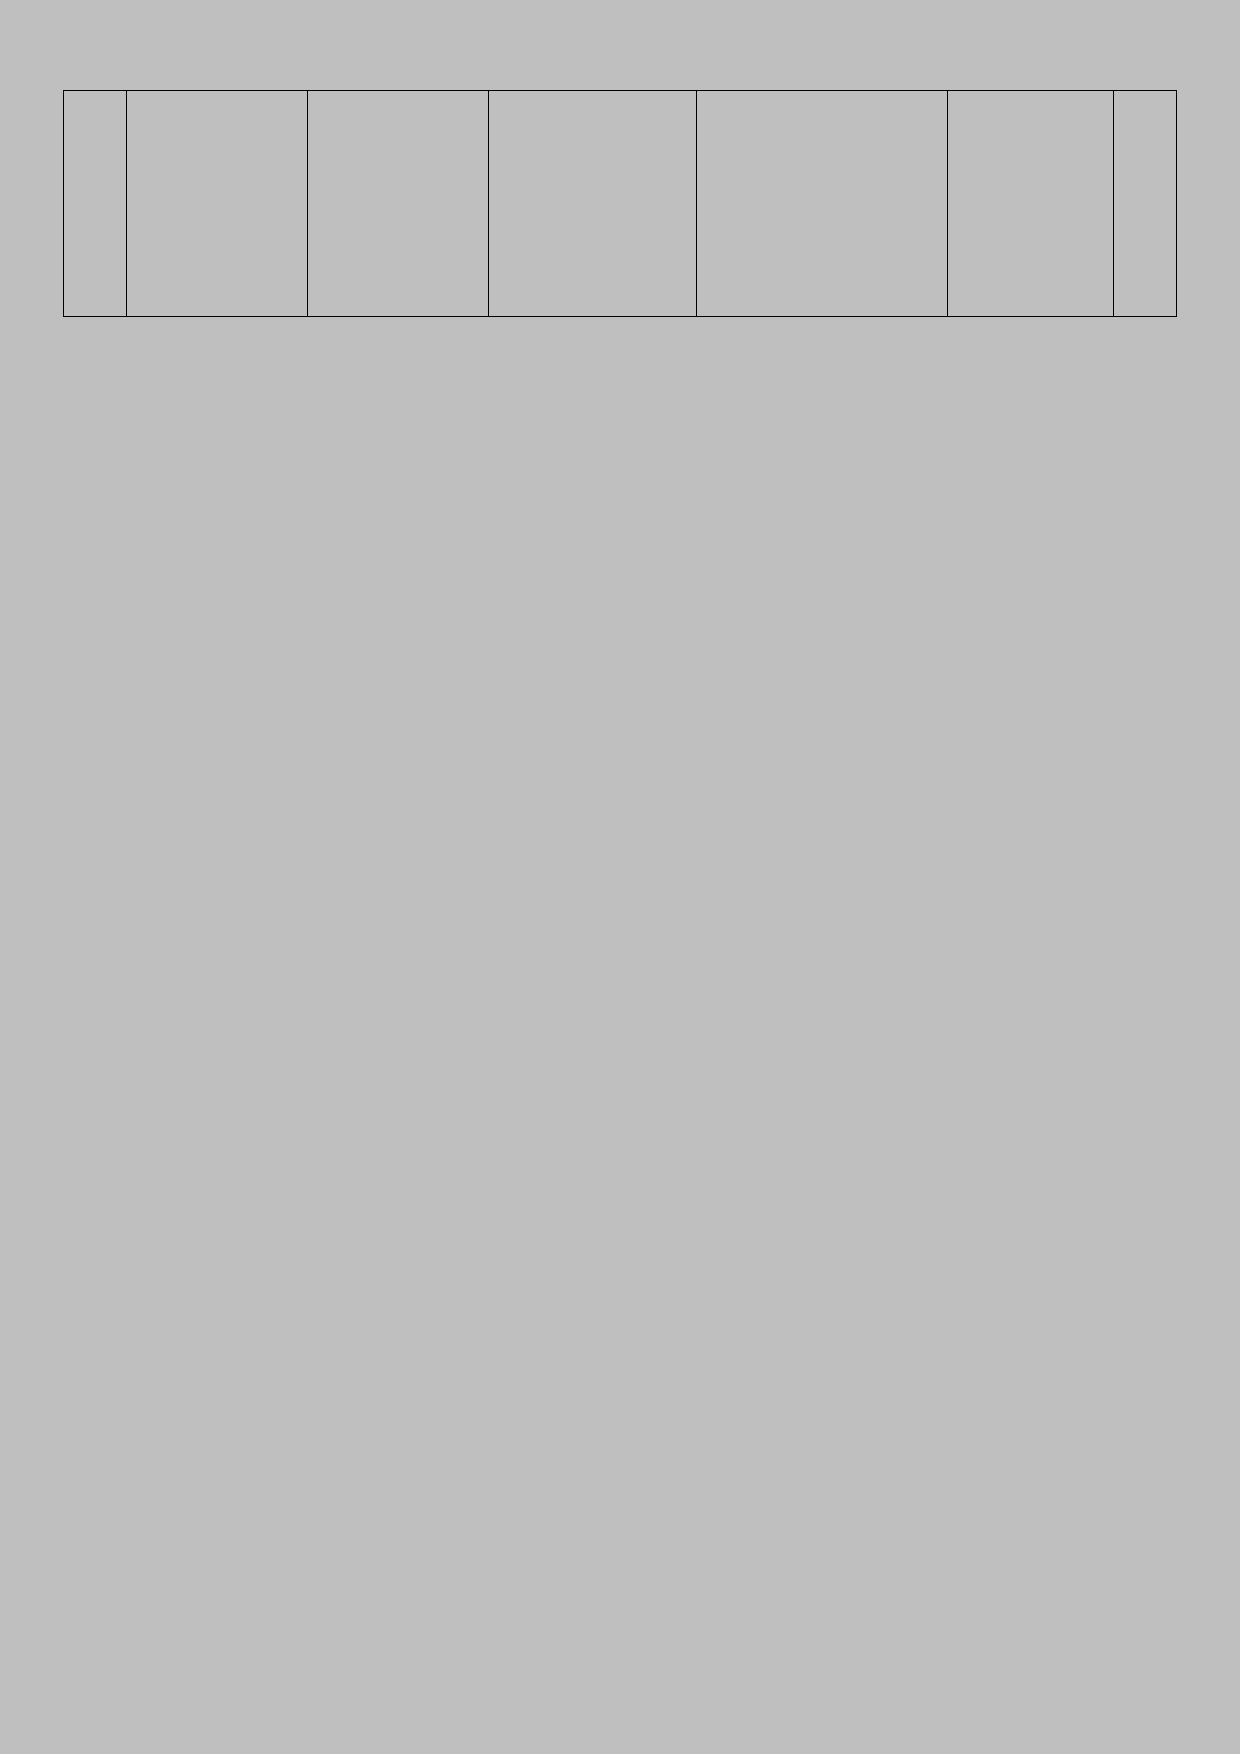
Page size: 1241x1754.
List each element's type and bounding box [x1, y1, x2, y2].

table_cell [697, 91, 947, 316]
table_cell [64, 91, 126, 316]
table_cell [489, 91, 696, 316]
table_cell [1114, 91, 1176, 316]
table_cell [308, 91, 488, 316]
table_cell [948, 91, 1113, 316]
table_cell [127, 91, 307, 316]
